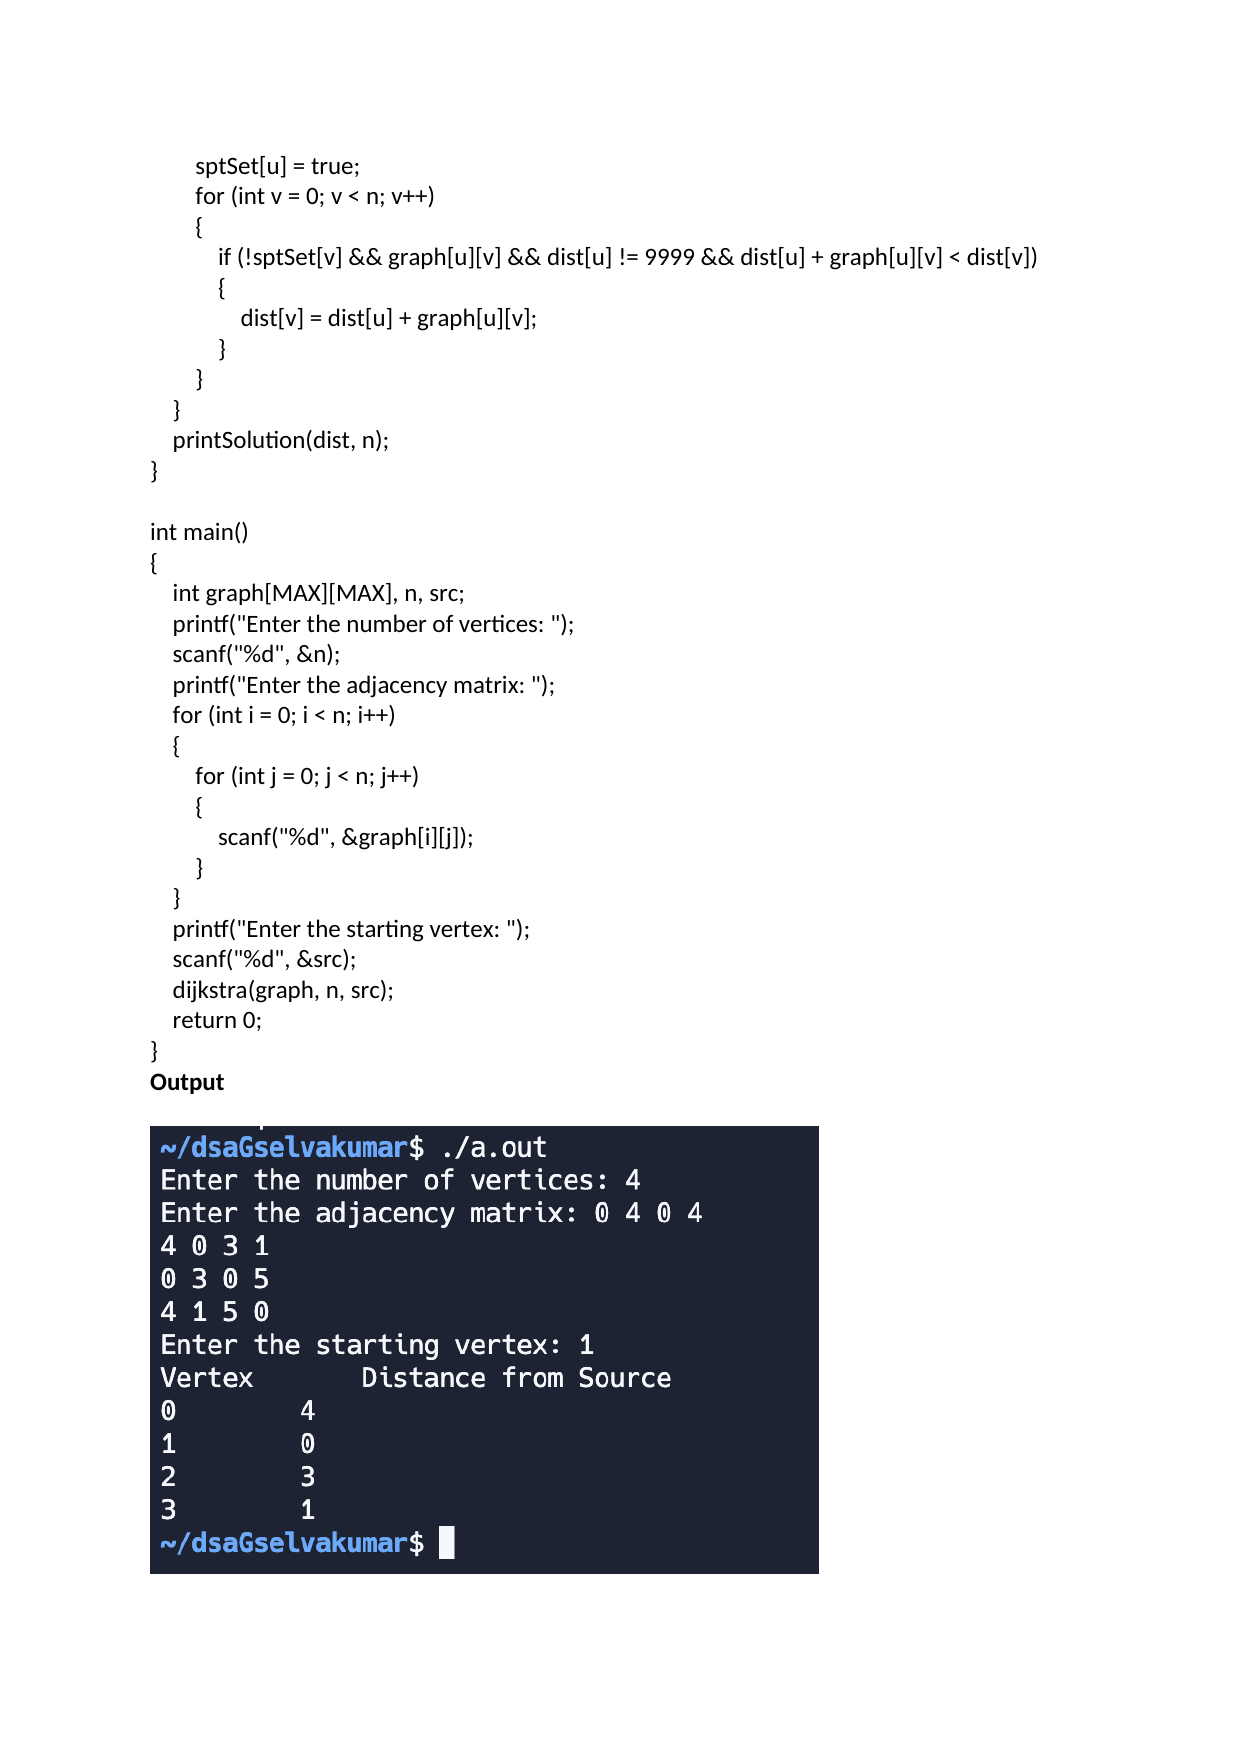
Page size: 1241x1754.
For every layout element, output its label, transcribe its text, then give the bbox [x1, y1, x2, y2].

text } [150, 394, 1090, 425]
text if (!sptSet[v] && graph[u][v] && dist[u] != 9999 && dist[u] + graph[u][v] < dist[v]) [150, 242, 1090, 272]
text } [150, 333, 1090, 364]
text for (int j = 0; j < n; j++) [150, 760, 1090, 791]
text { [150, 211, 1090, 242]
text scanf("%d", &src); [150, 943, 1090, 974]
text } [150, 882, 1090, 913]
text { [150, 791, 1090, 821]
text } [150, 455, 1090, 486]
text sptSet[u] = true; [150, 150, 1090, 181]
text { [150, 730, 1090, 760]
text Output [150, 1066, 1090, 1096]
text printf("Enter the starting vertex: "); [150, 913, 1090, 943]
text printf("Enter the adjacency matrix: "); [150, 669, 1090, 699]
text } [150, 364, 1090, 394]
text dist[v] = dist[u] + graph[u][v]; [150, 303, 1090, 333]
text for (int i = 0; i < n; i++) [150, 699, 1090, 730]
text printSolution(dist, n); [150, 425, 1090, 455]
text } [150, 1035, 1090, 1066]
text dijkstra(graph, n, src); [150, 974, 1090, 1004]
text } [150, 852, 1090, 882]
text scanf("%d", &n); [150, 638, 1090, 669]
text return 0; [150, 1004, 1090, 1035]
text for (int v = 0; v < n; v++) [150, 181, 1090, 211]
text printf("Enter the number of vertices: "); [150, 608, 1090, 638]
text { [150, 272, 1090, 303]
text { [150, 547, 1090, 577]
text int main() [150, 516, 1090, 547]
text int graph[MAX][MAX], n, src; [150, 577, 1090, 608]
picture [150, 1126, 819, 1574]
text scanf("%d", &graph[i][j]); [150, 821, 1090, 852]
